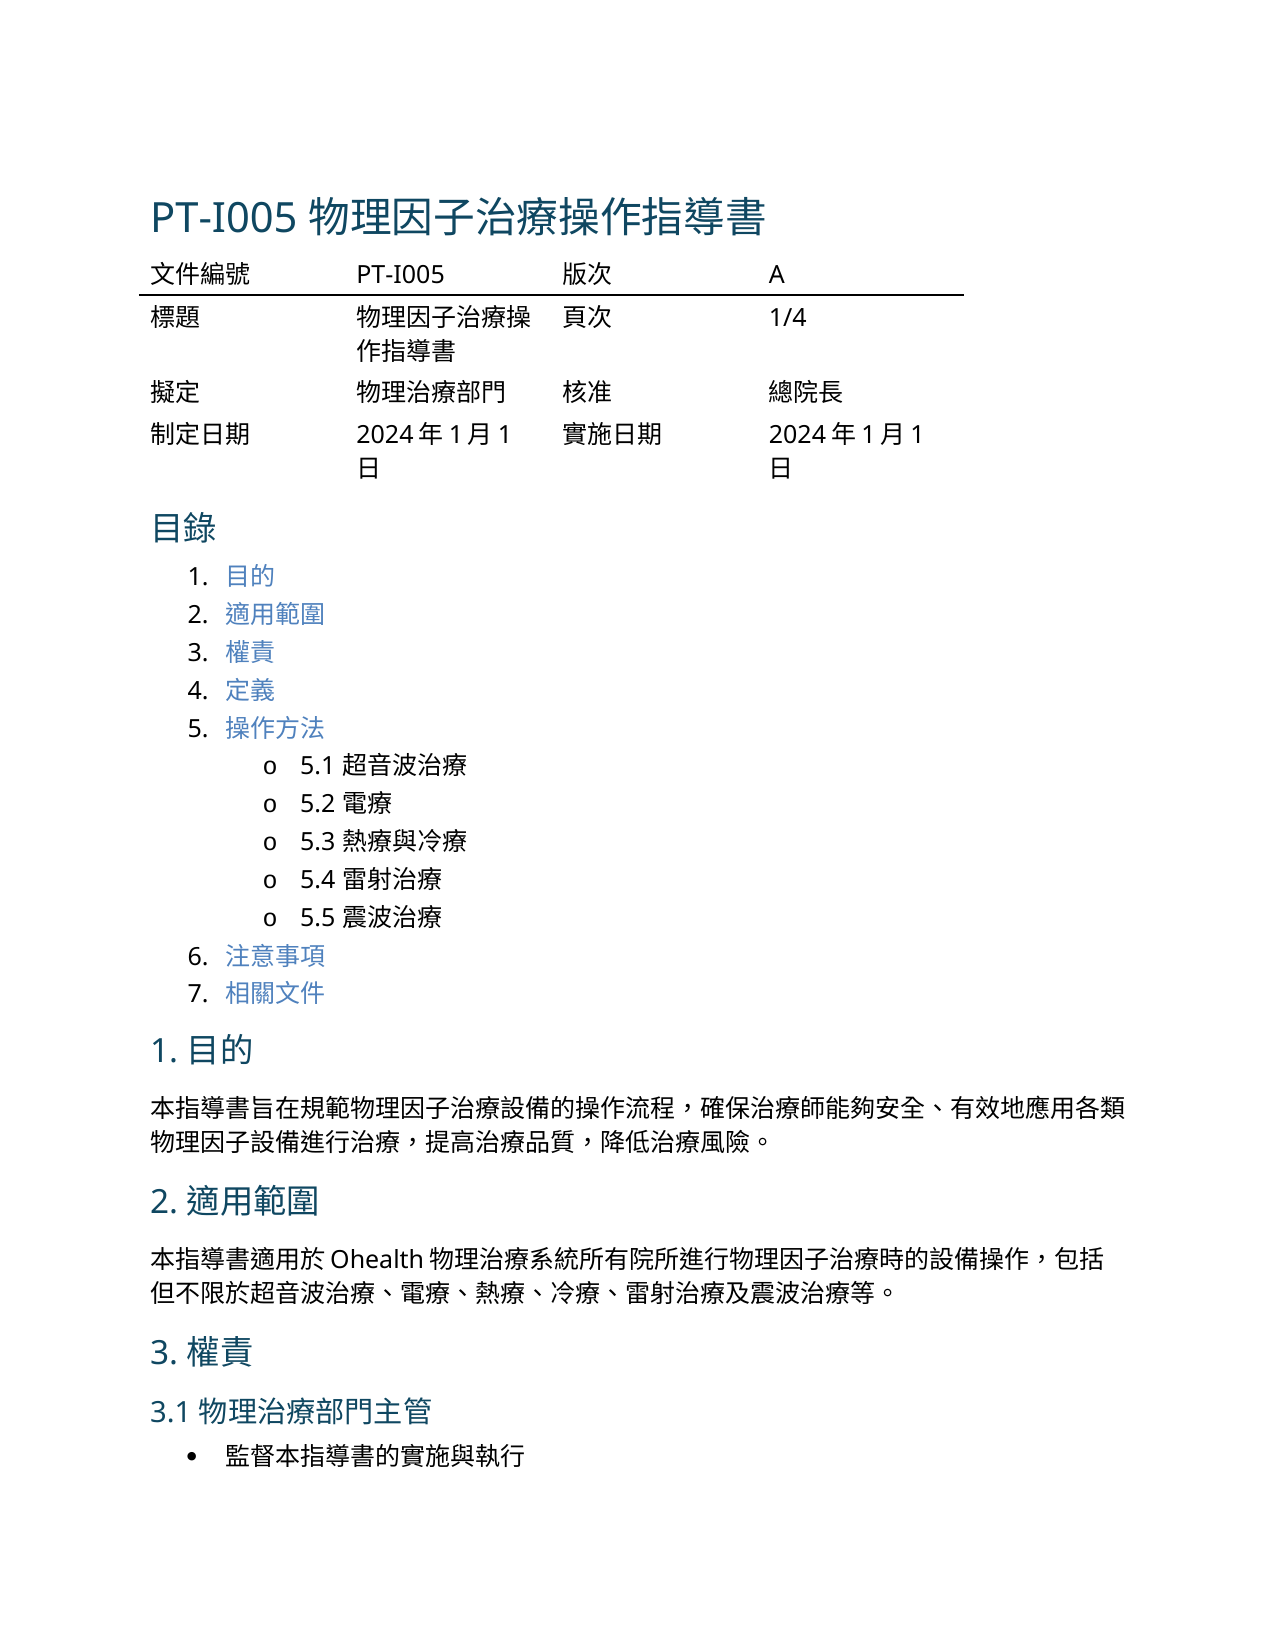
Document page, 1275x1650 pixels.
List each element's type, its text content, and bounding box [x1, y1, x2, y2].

list 操作方法 [187, 710, 1125, 744]
list 5.5 震波治療 [262, 900, 1125, 934]
list 定義 [187, 672, 1125, 706]
list 5.1 超音波治療 [262, 748, 1125, 782]
text 本指導書旨在規範物理因子治療設備的操作流程，確保治療師能夠安全、有效地應用各類物理因子設備進行治療，提高治療品質，降低治療風險。 [150, 1091, 1125, 1159]
table_header 文件編號 [139, 253, 345, 294]
subtitle 3.1 物理治療部門主管 [150, 1391, 1125, 1431]
table_cell 標題 [139, 296, 345, 371]
subtitle 2. 適用範圍 [150, 1178, 1125, 1223]
list 5.4 雷射治療 [262, 862, 1125, 896]
table_cell 制定日期 [139, 413, 345, 488]
subtitle PT-I005 物理因子治療操作指導書 [150, 187, 1125, 244]
table_cell 擬定 [139, 371, 345, 413]
list 5.3 熱療與冷療 [262, 824, 1125, 858]
list 相關文件 [187, 976, 1125, 1010]
subtitle 3. 權責 [150, 1329, 1125, 1374]
table_header A [758, 253, 964, 294]
table_header PT-I005 [345, 253, 551, 294]
table_cell 2024年1月1日 [758, 413, 964, 488]
list 適用範圍 [187, 597, 1125, 631]
table_cell 實施日期 [551, 413, 757, 488]
table_header 版次 [551, 253, 757, 294]
table_cell 頁次 [551, 296, 757, 371]
text 本指導書適用於Ohealth物理治療系統所有院所進行物理因子治療時的設備操作，包括但不限於超音波治療、電療、熱療、冷療、雷射治療及震波治療等。 [150, 1242, 1125, 1310]
table_cell 物理治療部門 [345, 371, 551, 413]
subtitle 1. 目的 [150, 1027, 1125, 1072]
list 注意事項 [187, 938, 1125, 972]
list 目的 [187, 559, 1125, 593]
table_cell 物理因子治療操作指導書 [345, 296, 551, 371]
list 權責 [187, 634, 1125, 669]
subtitle 目錄 [150, 505, 1125, 551]
list 5.2 電療 [262, 786, 1125, 820]
table_cell 核准 [551, 371, 757, 413]
table_cell 2024年1月1日 [345, 413, 551, 488]
table_cell 1/4 [758, 296, 964, 371]
list 監督本指導書的實施與執行 [187, 1439, 1125, 1473]
table_cell 總院長 [758, 371, 964, 413]
